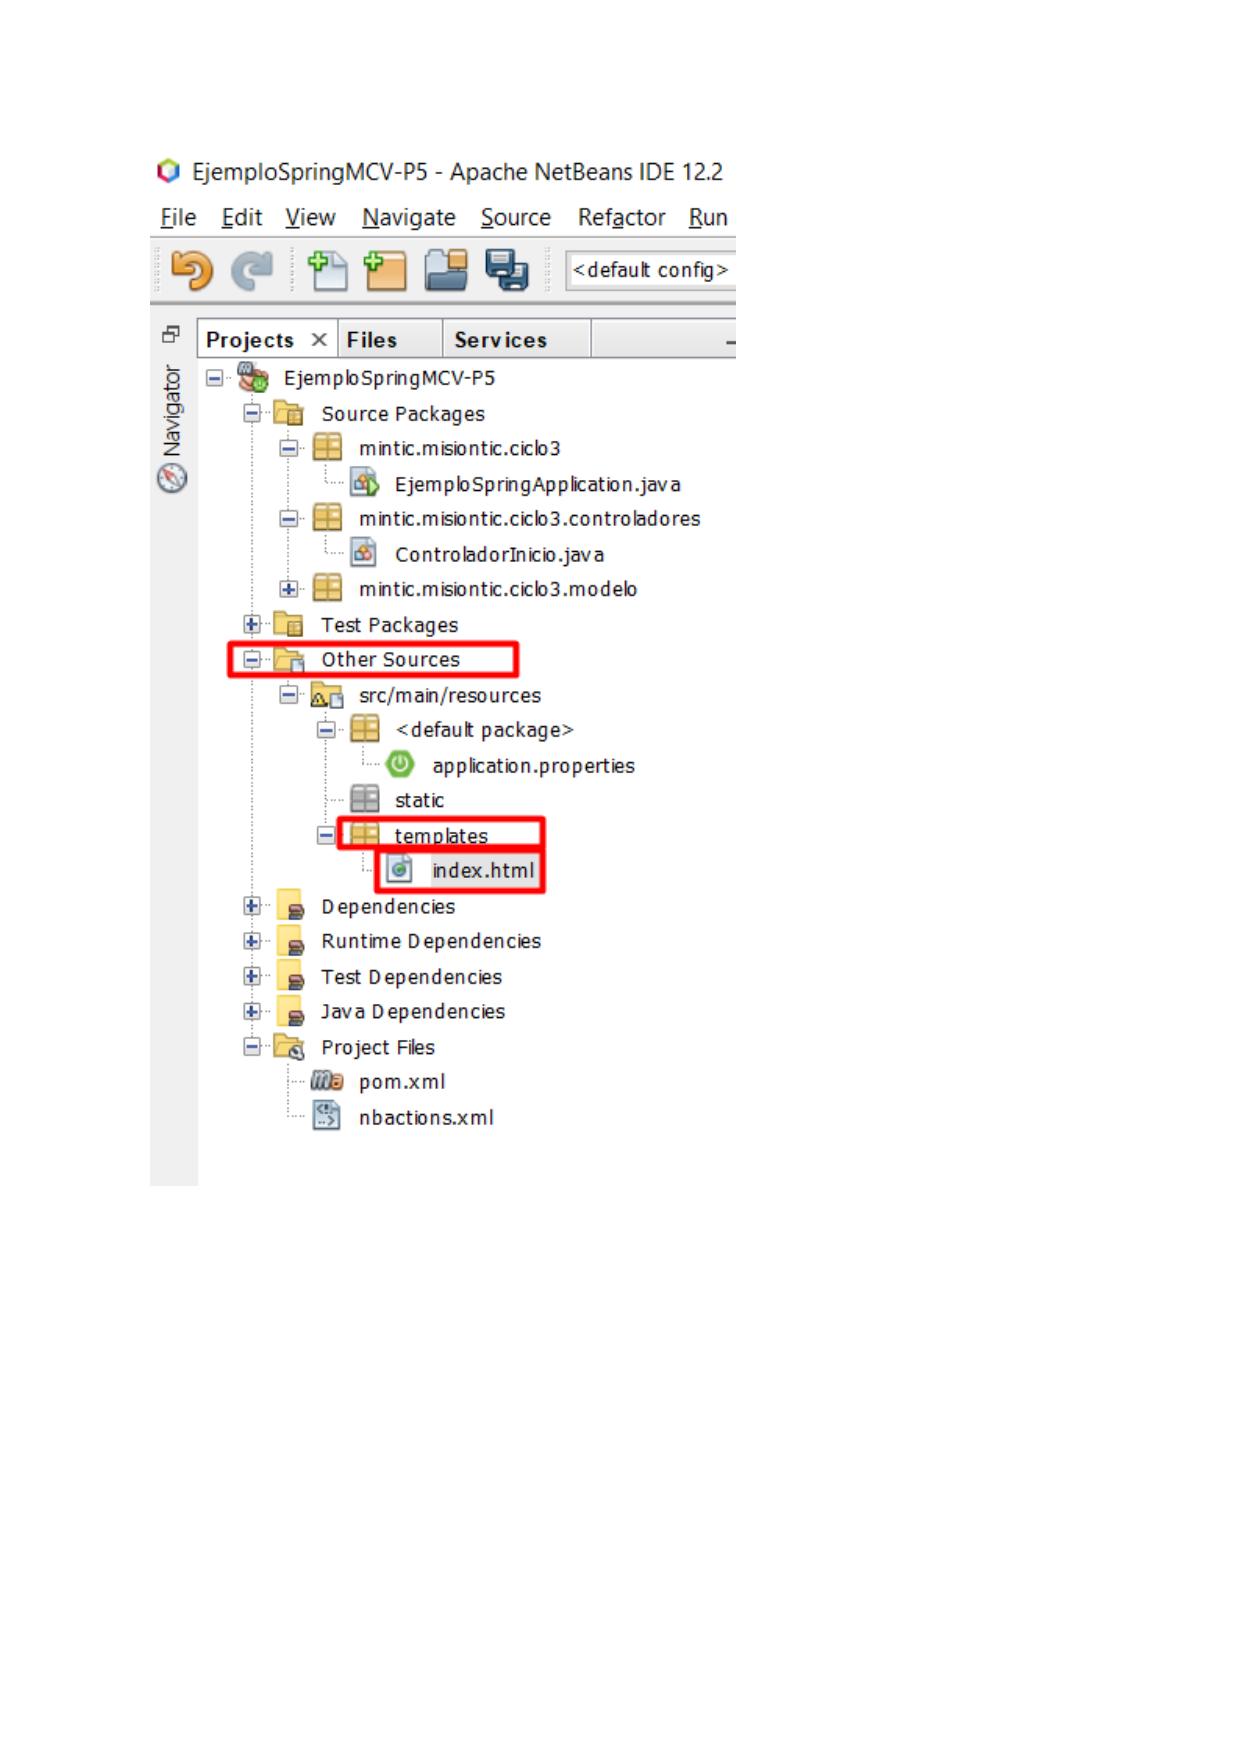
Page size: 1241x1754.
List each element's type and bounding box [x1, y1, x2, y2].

picture [150, 150, 736, 1186]
